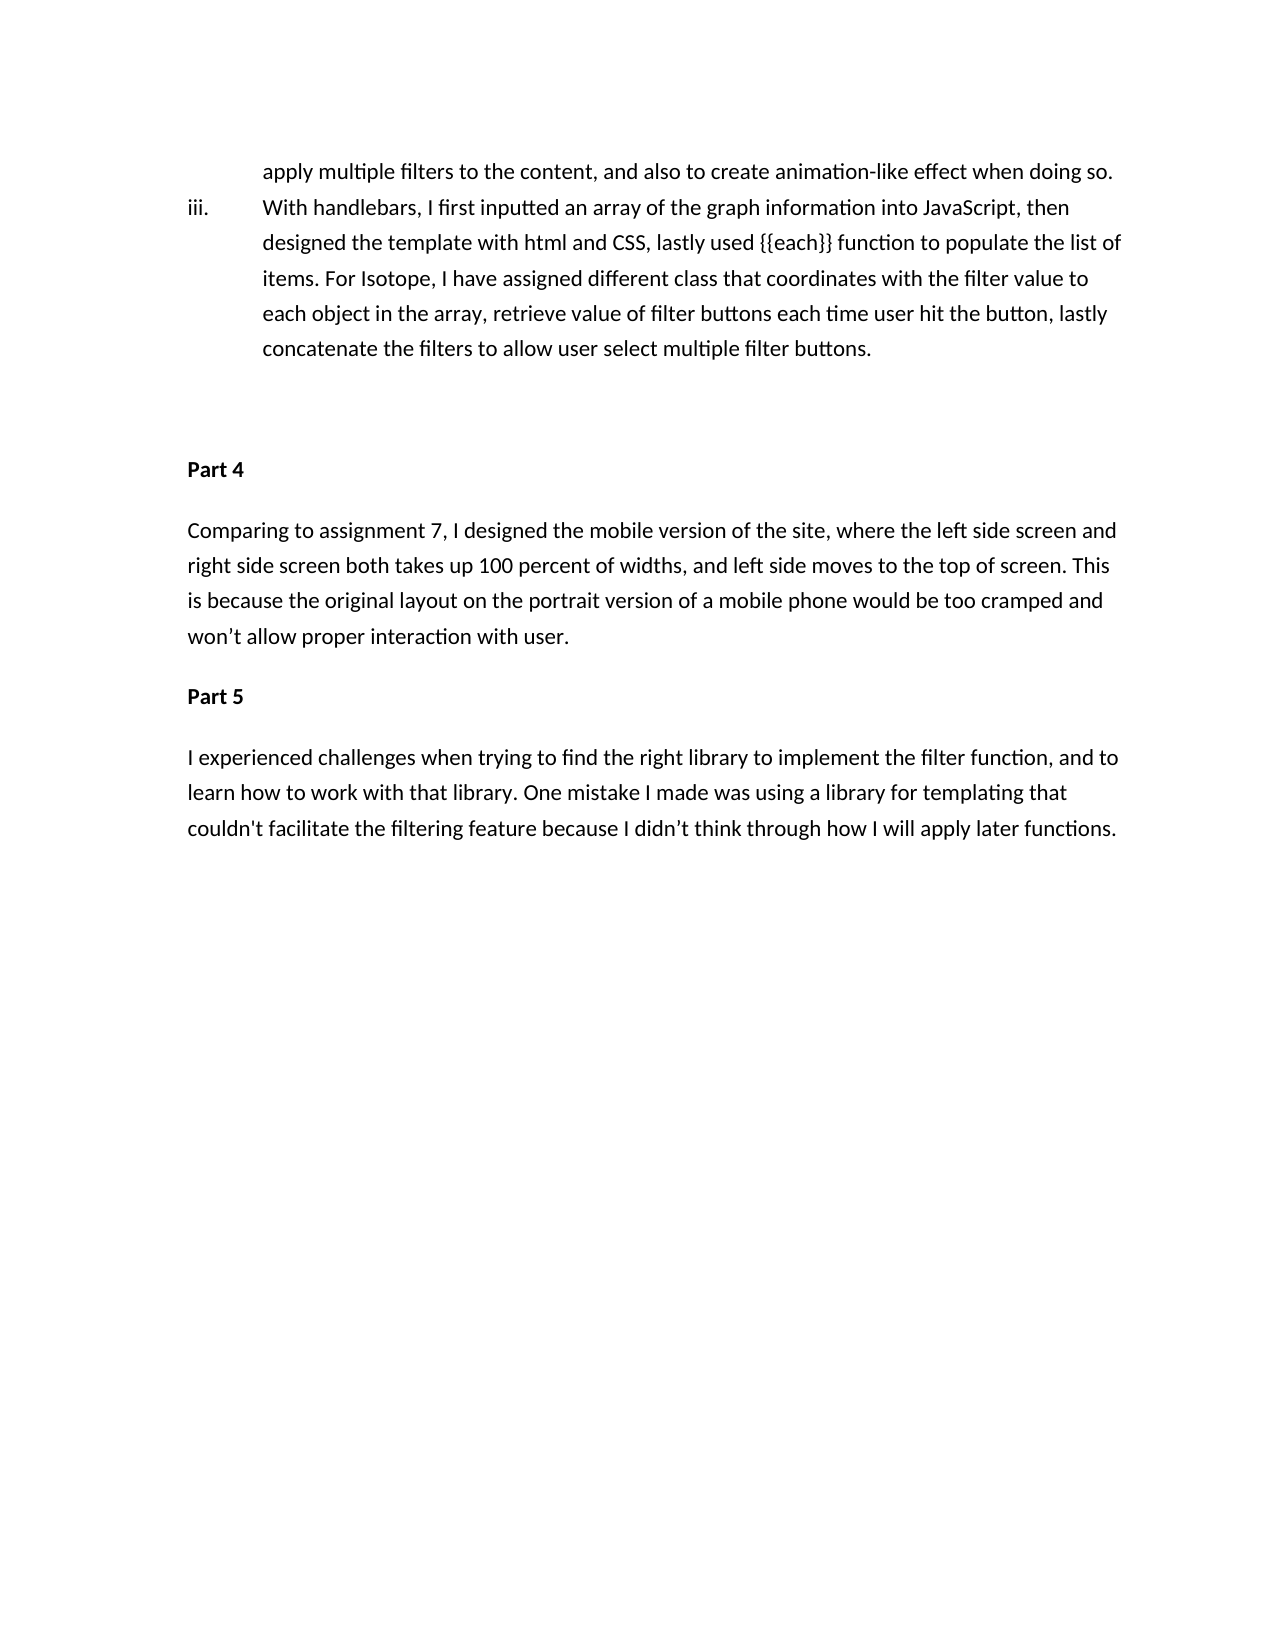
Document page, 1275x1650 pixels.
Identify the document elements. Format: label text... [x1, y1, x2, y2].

list With handlebars, I first inputted an array of the graph information into JavaScript, then designed the template with html and CSS, lastly used {{each}} function to populate the list of items. For Isotope, I have assigned different class that coordinates with the filter value to each object in the array, retrieve value of filter buttons each time user hit the button, lastly concatenate the filters to allow user select multiple filter buttons. [187, 185, 1125, 362]
text I experienced challenges when trying to find the right library to implement the filter function, and to learn how to work with that library. One mistake I made was using a library for templating that couldn't facilitate the filtering feature because I didn’t think through how I will apply later functions. [187, 735, 1125, 842]
text Part 5 [187, 675, 1125, 710]
text Comparing to assignment 7, I designed the mobile version of the site, where the left side screen and right side screen both takes up 100 percent of widths, and left side moves to the top of screen. This is because the original layout on the portrait version of a mobile phone would be too cramped and won’t allow proper interaction with user. [187, 508, 1125, 650]
text Part 4 [187, 448, 1125, 483]
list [187, 150, 1125, 185]
